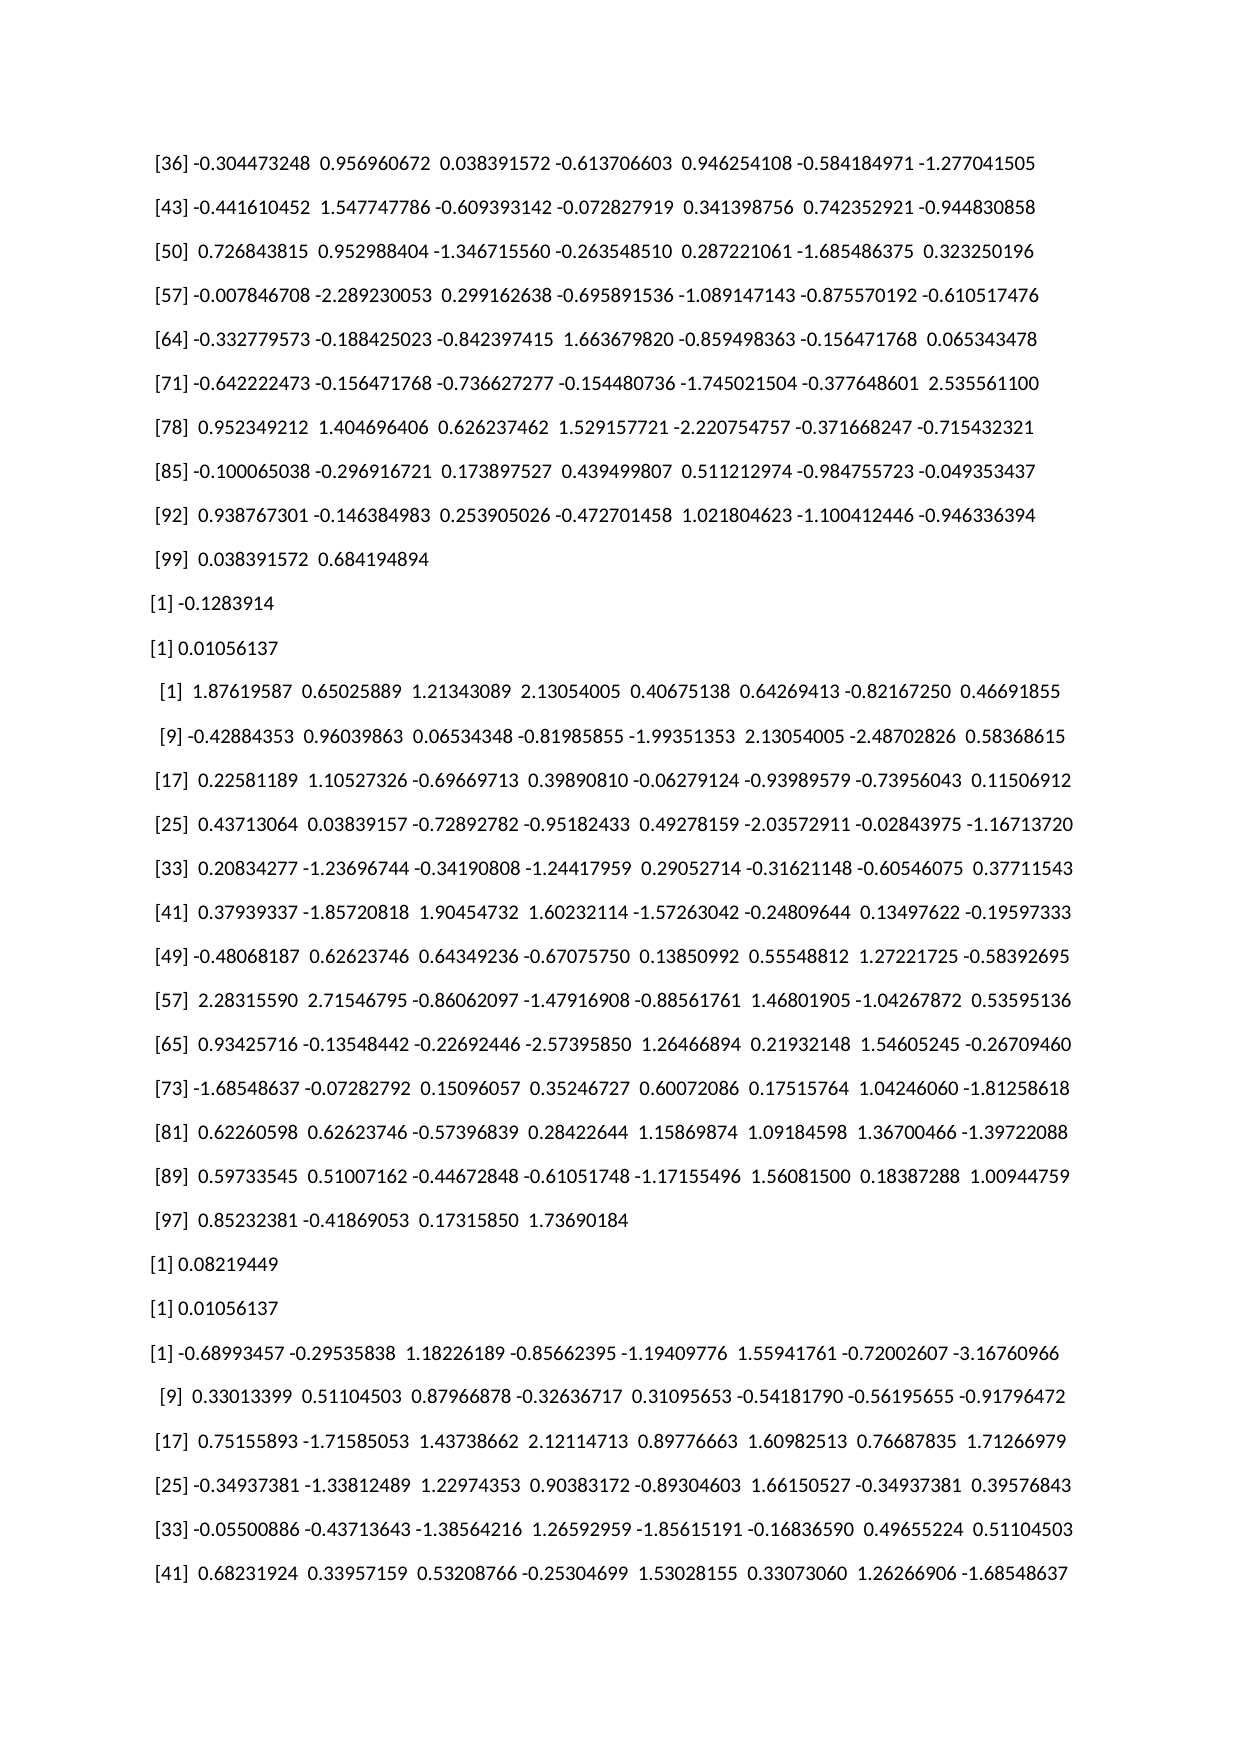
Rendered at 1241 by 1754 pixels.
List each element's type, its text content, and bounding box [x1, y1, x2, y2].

text [85] -0.100065038 -0.296916721 0.173897527 0.439499807 0.511212974 -0.984755723 -0.049353437 [150, 458, 1090, 484]
text [36] -0.304473248 0.956960672 0.038391572 -0.613706603 0.946254108 -0.584184971 -1.277041505 [150, 150, 1090, 175]
text [17] 0.75155893 -1.71585053 1.43738662 2.12114713 0.89776663 1.60982513 0.76687835 1.71266979 [150, 1428, 1090, 1453]
text [99] 0.038391572 0.684194894 [150, 547, 1090, 572]
text [73] -1.68548637 -0.07282792 0.15096057 0.35246727 0.60072086 0.17515764 1.04246060 -1.81258618 [150, 1075, 1090, 1101]
text [49] -0.48068187 0.62623746 0.64349236 -0.67075750 0.13850992 0.55548812 1.27221725 -0.58392695 [150, 943, 1090, 968]
text [78] 0.952349212 1.404696406 0.626237462 1.529157721 -2.220754757 -0.371668247 -0.715432321 [150, 414, 1090, 440]
text [71] -0.642222473 -0.156471768 -0.736627277 -0.154480736 -1.745021504 -0.377648601 2.535561100 [150, 370, 1090, 396]
text [57] -0.007846708 -2.289230053 0.299162638 -0.695891536 -1.089147143 -0.875570192 -0.610517476 [150, 282, 1090, 308]
text [97] 0.85232381 -0.41869053 0.17315850 1.73690184 [150, 1207, 1090, 1233]
text [17] 0.22581189 1.10527326 -0.69669713 0.39890810 -0.06279124 -0.93989579 -0.73956043 0.11506912 [150, 767, 1090, 792]
text [1] -0.68993457 -0.29535838 1.18226189 -0.85662395 -1.19409776 1.55941761 -0.72002607 -3.16760966 [150, 1340, 1090, 1365]
text [89] 0.59733545 0.51007162 -0.44672848 -0.61051748 -1.17155496 1.56081500 0.18387288 1.00944759 [150, 1163, 1090, 1189]
text [57] 2.28315590 2.71546795 -0.86062097 -1.47916908 -0.88561761 1.46801905 -1.04267872 0.53595136 [150, 987, 1090, 1013]
text [33] -0.05500886 -0.43713643 -1.38564216 1.26592959 -1.85615191 -0.16836590 0.49655224 0.51104503 [150, 1516, 1090, 1541]
text [1] -0.1283914 [150, 591, 1090, 616]
text [33] 0.20834277 -1.23696744 -0.34190808 -1.24417959 0.29052714 -0.31621148 -0.60546075 0.37711543 [150, 855, 1090, 880]
text [1] 0.01056137 [150, 635, 1090, 660]
text [92] 0.938767301 -0.146384983 0.253905026 -0.472701458 1.021804623 -1.100412446 -0.946336394 [150, 502, 1090, 528]
text [25] 0.43713064 0.03839157 -0.72892782 -0.95182433 0.49278159 -2.03572911 -0.02843975 -1.16713720 [150, 811, 1090, 836]
text [25] -0.34937381 -1.33812489 1.22974353 0.90383172 -0.89304603 1.66150527 -0.34937381 0.39576843 [150, 1472, 1090, 1497]
text [43] -0.441610452 1.547747786 -0.609393142 -0.072827919 0.341398756 0.742352921 -0.944830858 [150, 194, 1090, 219]
text [9] 0.33013399 0.51104503 0.87966878 -0.32636717 0.31095653 -0.54181790 -0.56195655 -0.91796472 [150, 1384, 1090, 1409]
text [41] 0.68231924 0.33957159 0.53208766 -0.25304699 1.53028155 0.33073060 1.26266906 -1.68548637 [150, 1560, 1090, 1585]
text [1] 0.01056137 [150, 1296, 1090, 1321]
text [1] 0.08219449 [150, 1252, 1090, 1277]
text [81] 0.62260598 0.62623746 -0.57396839 0.28422644 1.15869874 1.09184598 1.36700466 -1.39722088 [150, 1119, 1090, 1145]
text [50] 0.726843815 0.952988404 -1.346715560 -0.263548510 0.287221061 -1.685486375 0.323250196 [150, 238, 1090, 263]
text [9] -0.42884353 0.96039863 0.06534348 -0.81985855 -1.99351353 2.13054005 -2.48702826 0.58368615 [150, 723, 1090, 748]
text [41] 0.37939337 -1.85720818 1.90454732 1.60232114 -1.57263042 -0.24809644 0.13497622 -0.19597333 [150, 899, 1090, 924]
text [1] 1.87619587 0.65025889 1.21343089 2.13054005 0.40675138 0.64269413 -0.82167250 0.46691855 [150, 679, 1090, 704]
text [65] 0.93425716 -0.13548442 -0.22692446 -2.57395850 1.26466894 0.21932148 1.54605245 -0.26709460 [150, 1031, 1090, 1057]
text [64] -0.332779573 -0.188425023 -0.842397415 1.663679820 -0.859498363 -0.156471768 0.065343478 [150, 326, 1090, 352]
